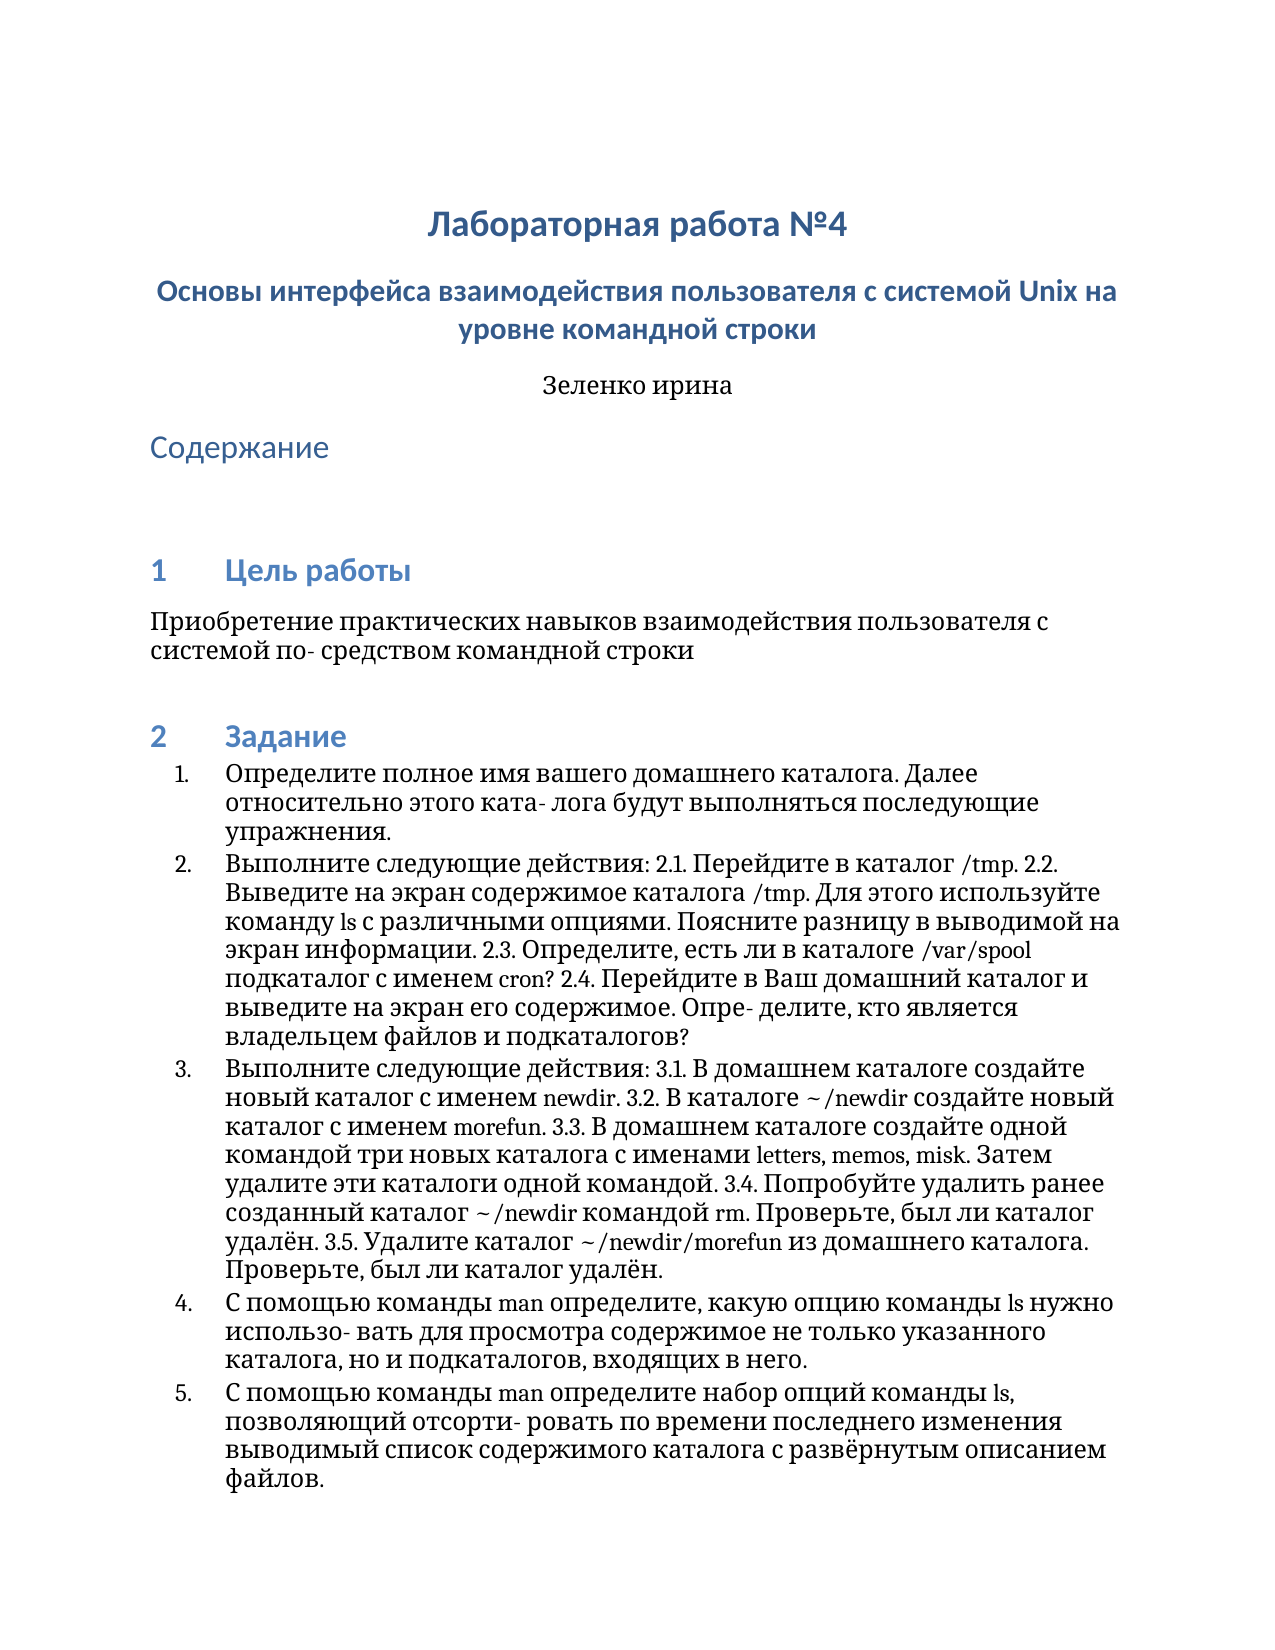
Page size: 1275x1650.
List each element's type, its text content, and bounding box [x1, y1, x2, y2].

subtitle Основы интерфейса взаимодействия пользователя с системой Unix на уровне командной строки [150, 271, 1125, 347]
text Зеленко ирина [150, 372, 1125, 401]
list С помощью команды man определите набор опций команды ls, позволяющий отсорти- ровать по времени последнего изменения выводимый список содержимого каталога с развёрнутым описанием файлов. [175, 1379, 1125, 1494]
title Лабораторная работа №4 [150, 200, 1125, 246]
list Определите полное имя вашего домашнего каталога. Далее относительно этого ката- лога будут выполняться последующие упражнения. [175, 760, 1125, 846]
list Выполните следующие действия: 2.1. Перейдите в каталог /tmp. 2.2. Выведите на экран содержимое каталога /tmp. Для этого используйте команду ls с различными опциями. Поясните разницу в выводимой на экран информации. 2.3. Определите, есть ли в каталоге /var/spool подкаталог с именем cron? 2.4. Перейдите в Ваш домашний каталог и выведите на экран его содержимое. Опре- делите, кто является владельцем файлов и подкаталогов? [175, 850, 1125, 1051]
subtitle 1 Цель работы [150, 548, 1125, 589]
subtitle 2 Задание [150, 716, 1125, 756]
list Выполните следующие действия: 3.1. В домашнем каталоге создайте новый каталог с именем newdir. 3.2. В каталоге ~/newdir создайте новый каталог с именем morefun. 3.3. В домашнем каталоге создайте одной командой три новых каталога с именами letters, memos, misk. Затем удалите эти каталоги одной командой. 3.4. Попробуйте удалить ранее созданный каталог ~/newdir командой rm. Проверьте, был ли каталог удалён. 3.5. Удалите каталог ~/newdir/morefun из домашнего каталога. Проверьте, был ли каталог удалён. [175, 1055, 1125, 1285]
text Приобретение практических навыков взаимодействия пользователя с системой по- средством командной строки [150, 608, 1125, 666]
list С помощью команды man определите, какую опцию команды ls нужно использо- вать для просмотра содержимое не только указанного каталога, но и подкаталогов, входящих в него. [175, 1289, 1125, 1375]
